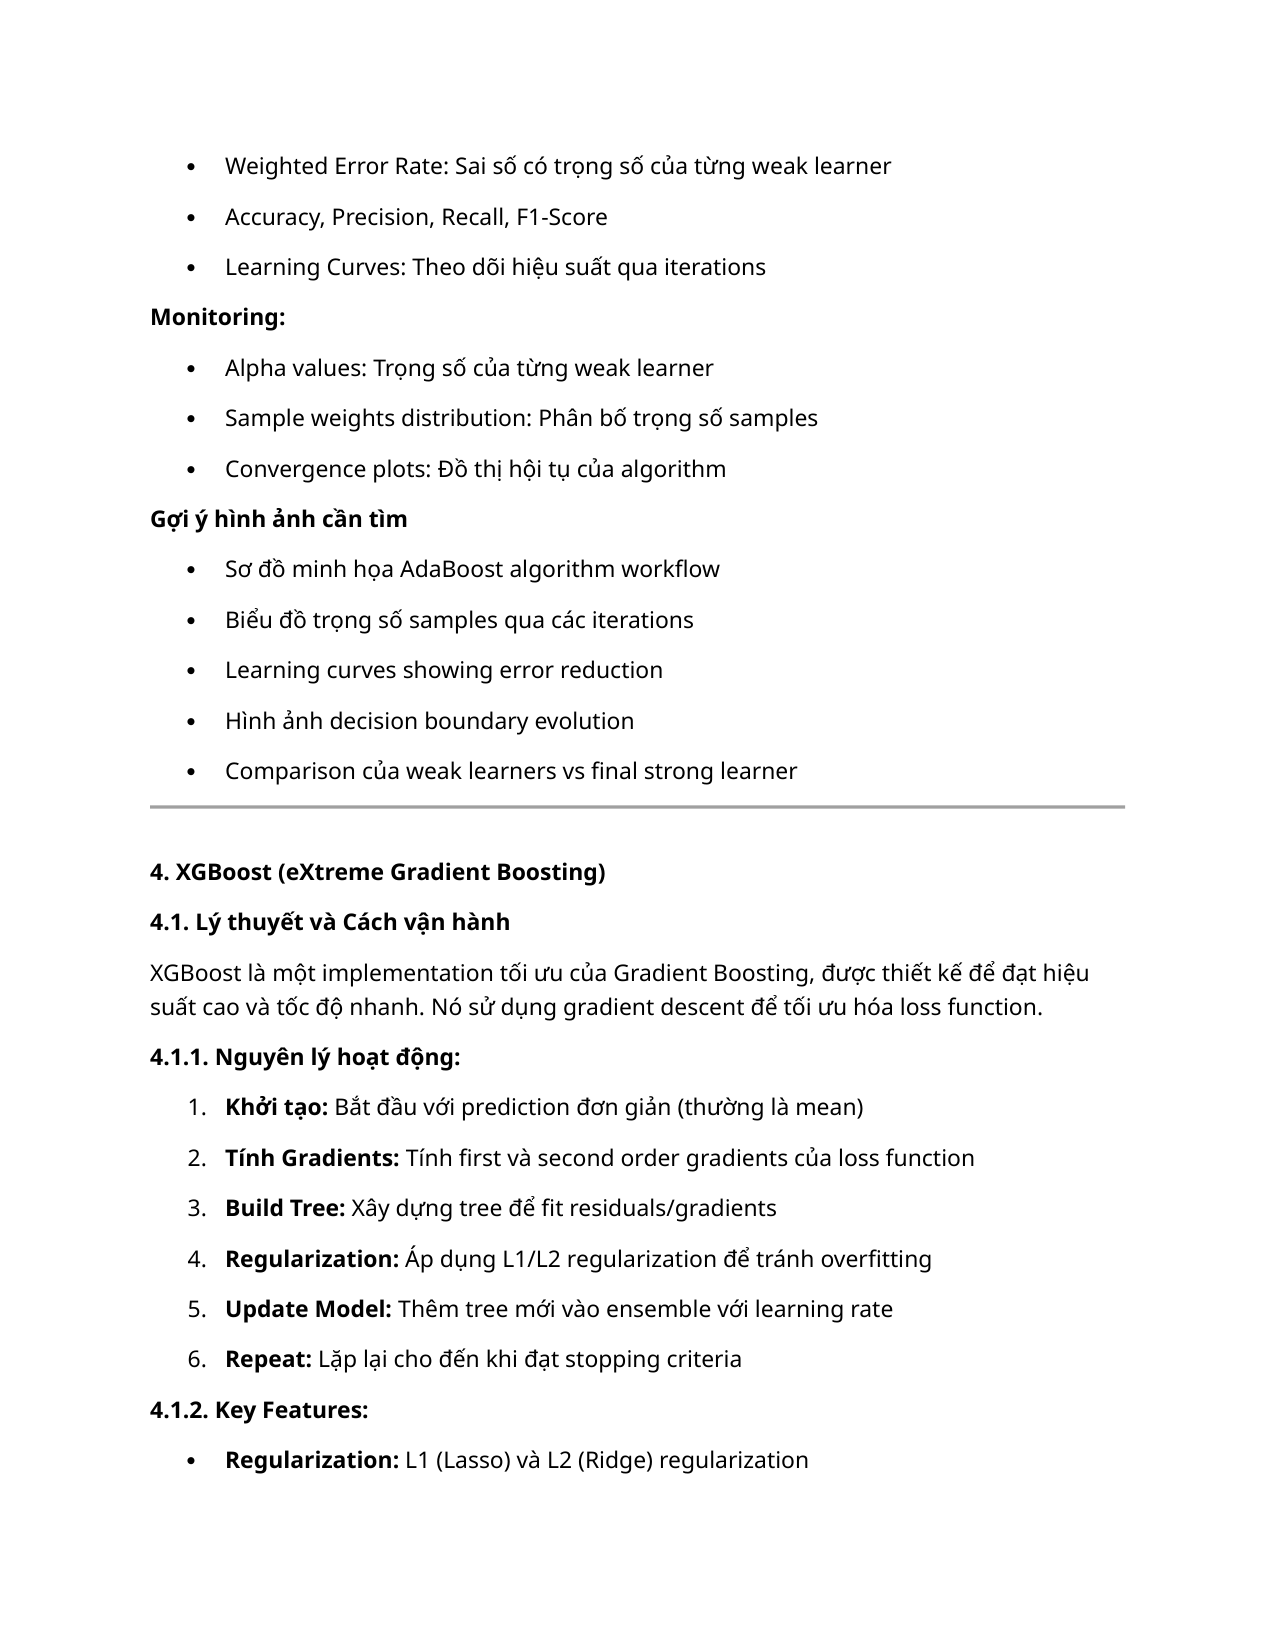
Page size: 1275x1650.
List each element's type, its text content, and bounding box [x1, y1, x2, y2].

list Alpha values: Trọng số của từng weak learner [187, 352, 1125, 383]
list Hình ảnh decision boundary evolution [187, 704, 1125, 736]
text 4.1. Lý thuyết và Cách vận hành [150, 906, 1125, 937]
text 4.1.2. Key Features: [150, 1394, 1125, 1425]
list Regularization: L1 (Lasso) và L2 (Ridge) regularization [187, 1444, 1125, 1475]
list Accuracy, Precision, Recall, F1-Score [187, 200, 1125, 232]
list Khởi tạo: Bắt đầu với prediction đơn giản (thường là mean) [187, 1091, 1125, 1122]
text 4.1.1. Nguyên lý hoạt động: [150, 1041, 1125, 1072]
list Learning curves showing error reduction [187, 654, 1125, 685]
list Build Tree: Xây dựng tree để fit residuals/gradients [187, 1192, 1125, 1223]
list Repeat: Lặp lại cho đến khi đạt stopping criteria [187, 1343, 1125, 1374]
text XGBoost là một implementation tối ưu của Gradient Boosting, được thiết kế để đạt hiệu suất cao và tốc độ nhanh. Nó sử dụng gradient descent để tối ưu hóa loss function. [150, 957, 1125, 1022]
list Convergence plots: Đồ thị hội tụ của algorithm [187, 452, 1125, 484]
list Sơ đồ minh họa AdaBoost algorithm workflow [187, 553, 1125, 584]
list Comparison của weak learners vs final strong learner [187, 755, 1125, 786]
list Update Model: Thêm tree mới vào ensemble với learning rate [187, 1293, 1125, 1324]
list Tính Gradients: Tính first và second order gradients của loss function [187, 1142, 1125, 1173]
list Learning Curves: Theo dõi hiệu suất qua iterations [187, 251, 1125, 282]
list Sample weights distribution: Phân bố trọng số samples [187, 402, 1125, 433]
list Biểu đồ trọng số samples qua các iterations [187, 604, 1125, 635]
text 4. XGBoost (eXtreme Gradient Boosting) [150, 856, 1125, 887]
list Regularization: Áp dụng L1/L2 regularization để tránh overfitting [187, 1242, 1125, 1274]
list Weighted Error Rate: Sai số có trọng số của từng weak learner [187, 150, 1125, 181]
text Gợi ý hình ảnh cần tìm [150, 503, 1125, 534]
text Monitoring: [150, 301, 1125, 332]
